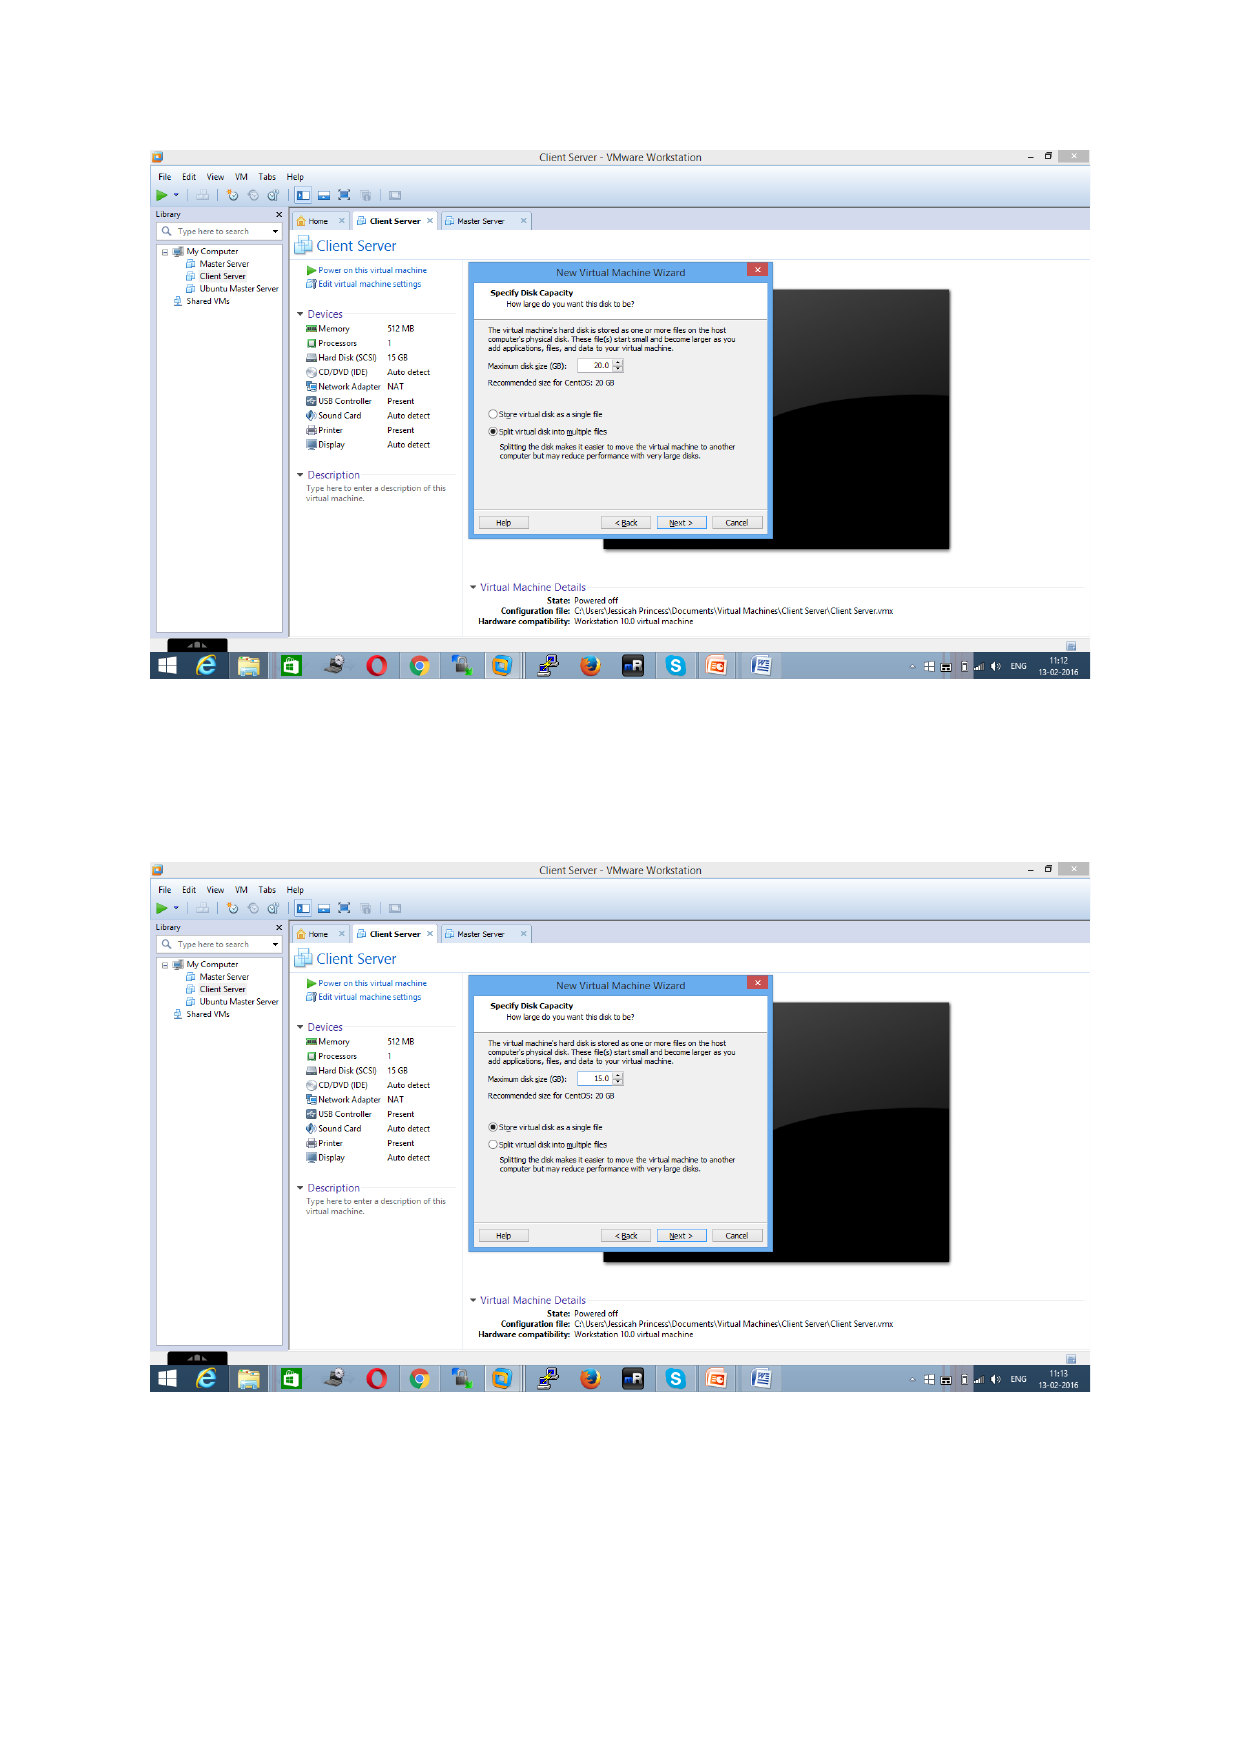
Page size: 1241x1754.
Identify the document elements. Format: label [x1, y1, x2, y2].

picture [150, 150, 1091, 679]
picture [150, 862, 1091, 1392]
